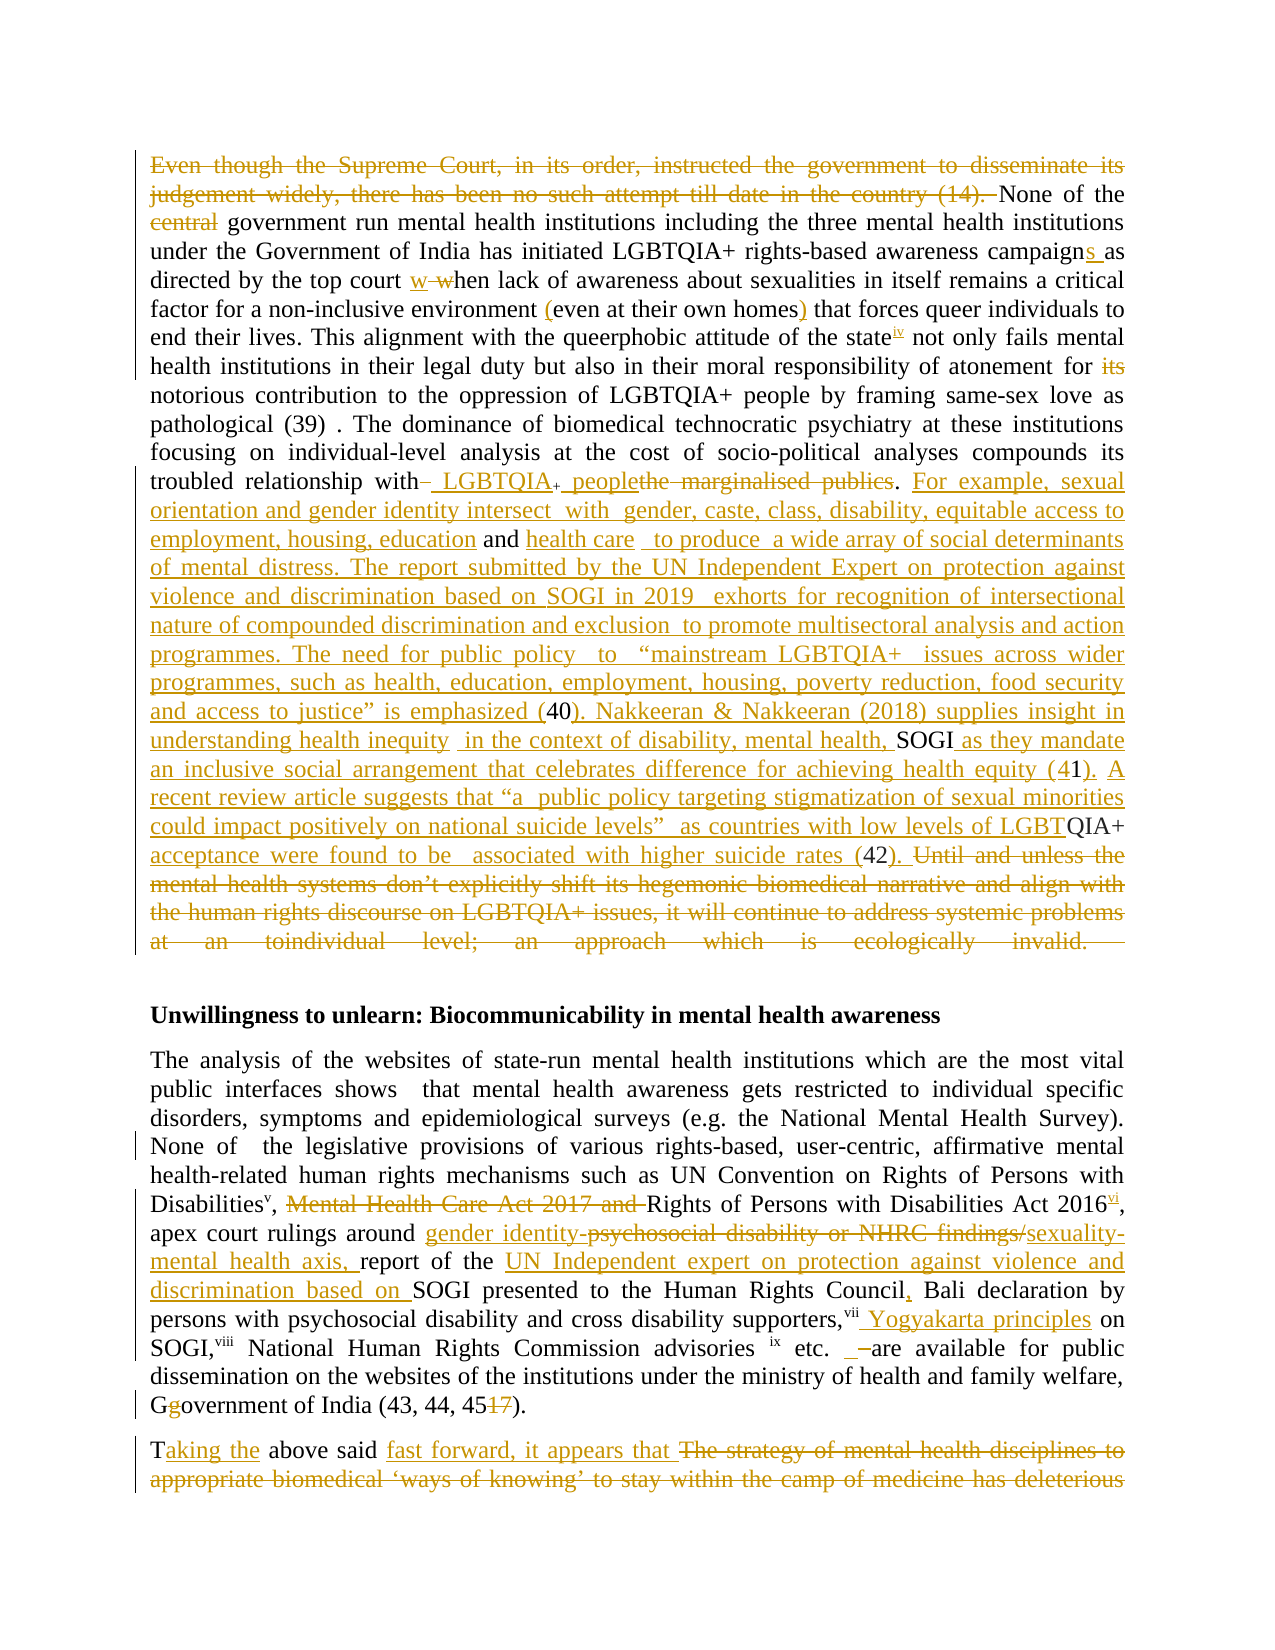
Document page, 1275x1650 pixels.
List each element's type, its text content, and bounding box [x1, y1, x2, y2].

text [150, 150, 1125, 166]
text None of the government run mental health institutions including the three mental health institutions under the Government of India has initiated LGBTQIA+ rights-based awareness campaignas directed by the top court hen lack of awareness about sexualities in itself remains a critical factor for a non-inclusive environment even at their own homes that forces queer individuals to end their lives. This alignment with the queerphobic attitude of the state not only fails mental health institutions in their legal duty but also in their moral responsibility of atonement for notorious contribution to the oppression of LGBTQIA+ people by framing same-sex love as pathological (39) . The dominance of biomedical technocratic psychiatry at these institutions focusing on individual-level analysis at the cost of socio-political analyses compounds its troubled relationship with+. and 40 SOGI1 QIA+42 [150, 167, 1125, 520]
text None of the government run mental health institutions including the three mental health institutions under the Government of India has initiated LGBTQIA+ rights-based awareness campaignas directed by the top court hen lack of awareness about sexualities in itself remains a critical factor for a non-inclusive environment even at their own homes that forces queer individuals to end their lives. This alignment with the queerphobic attitude of the state not only fails mental health institutions in their legal duty but also in their moral responsibility of atonement for notorious contribution to the oppression of LGBTQIA+ people by framing same-sex love as pathological (39) . The dominance of biomedical technocratic psychiatry at these institutions focusing on individual-level analysis at the cost of socio-political analyses compounds its troubled relationship with+. and 40 SOGI1 QIA+42 [150, 521, 1125, 577]
text Unwillingness to unlearn: Biocommunicability in mental health awareness [150, 1000, 1125, 1028]
text The analysis of the websites of state-run mental health institutions which are the most vital public interfaces shows that mental health awareness gets restricted to individual specific disorders, symptoms and epidemiological surveys (e.g. the National Mental Health Survey). None of the legislative provisions of various rights-based, user-centric, affirmative mental health-related human rights mechanisms such as UN Convention on Rights of Persons with Disabilities, Rights of Persons with Disabilities Act 2016, apex court rulings around report of the SOGI presented to the Human Rights Council Bali declaration by persons with psychosocial disability and cross disability supporters, on SOGI, National Human Rights Commission advisories etc. are available for public dissemination on the websites of the institutions under the ministry of health and family welfare, Government of India (43, 44, 45). [150, 1045, 1125, 1419]
text None of the government run mental health institutions including the three mental health institutions under the Government of India has initiated LGBTQIA+ rights-based awareness campaignas directed by the top court hen lack of awareness about sexualities in itself remains a critical factor for a non-inclusive environment even at their own homes that forces queer individuals to end their lives. This alignment with the queerphobic attitude of the state not only fails mental health institutions in their legal duty but also in their moral responsibility of atonement for notorious contribution to the oppression of LGBTQIA+ people by framing same-sex love as pathological (39) . The dominance of biomedical technocratic psychiatry at these institutions focusing on individual-level analysis at the cost of socio-political analyses compounds its troubled relationship with+. and 40 SOGI1 QIA+42 [150, 694, 1125, 783]
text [150, 1436, 1125, 1480]
